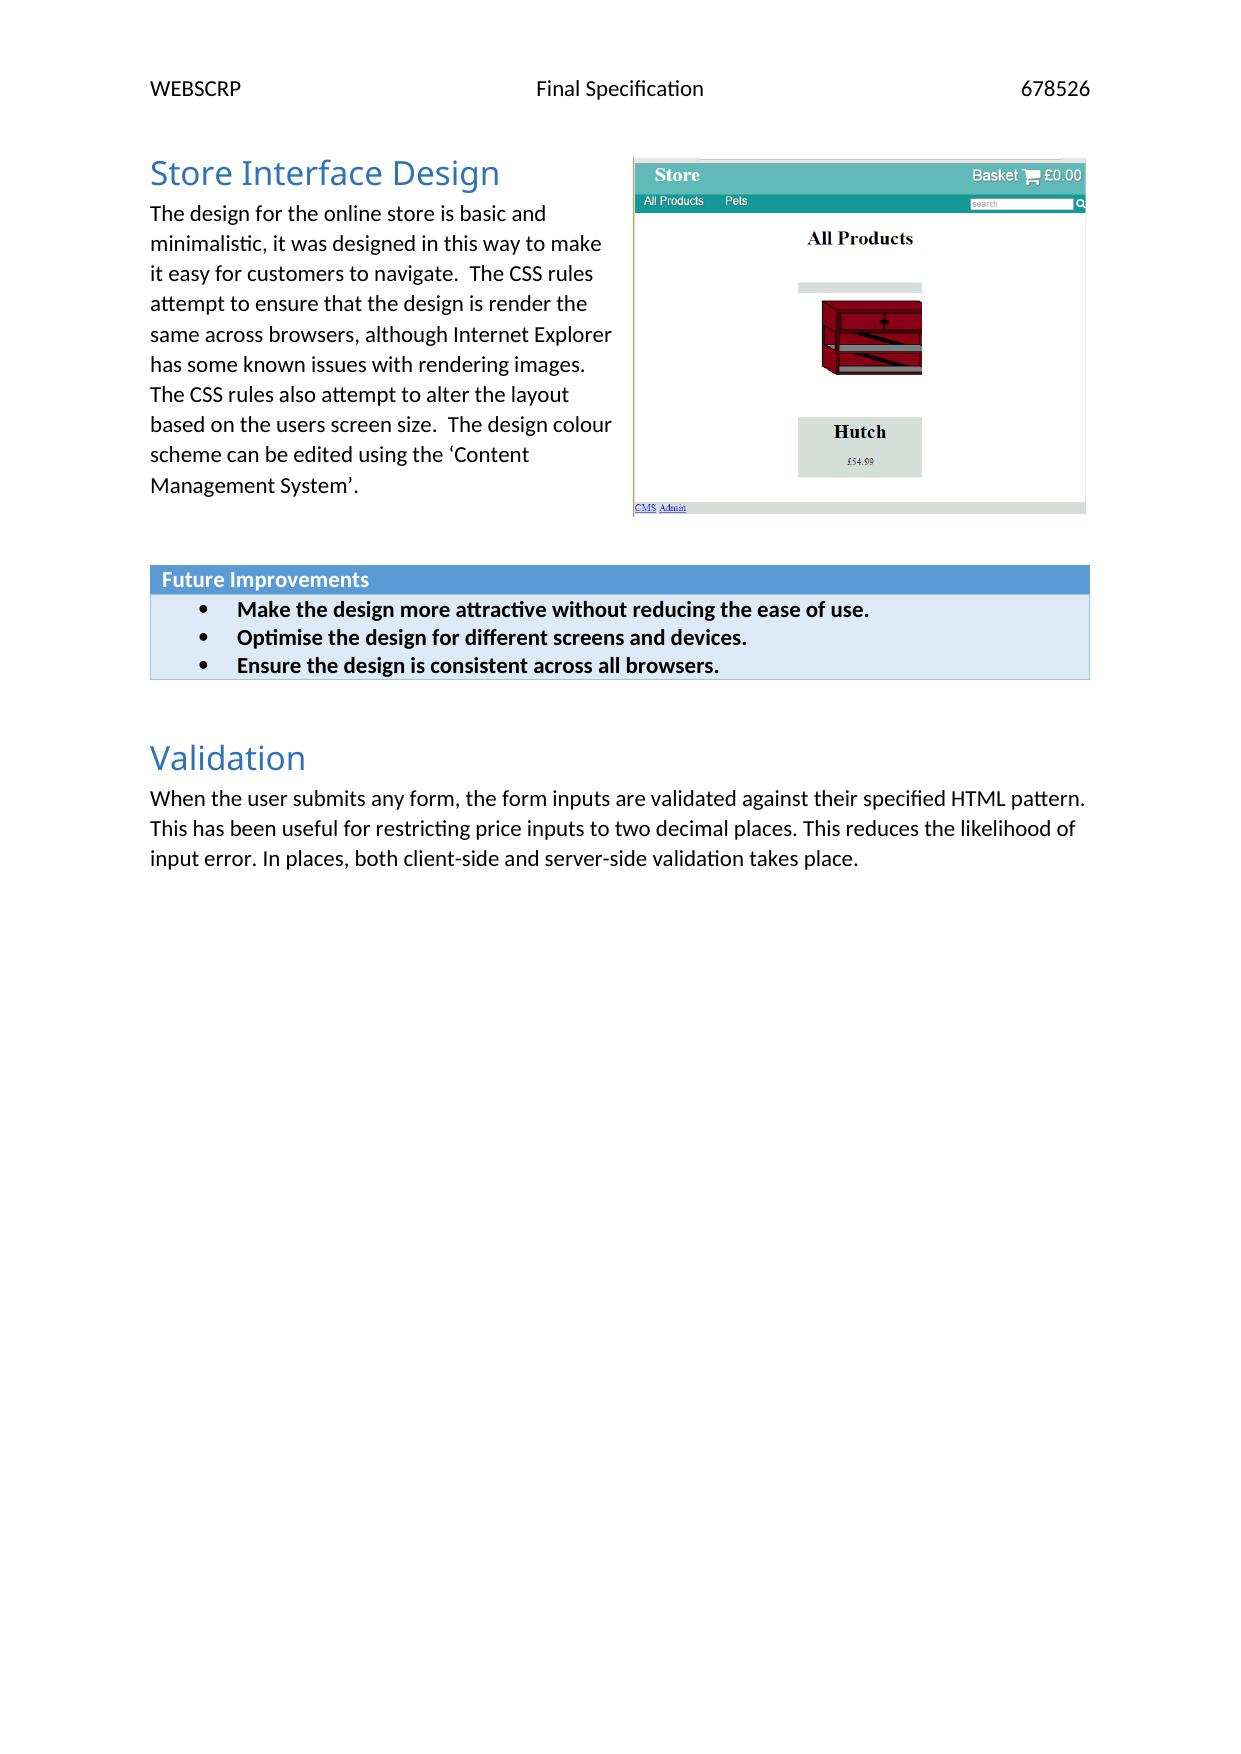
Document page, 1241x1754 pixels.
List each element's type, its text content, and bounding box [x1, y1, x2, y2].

subtitle Store Interface Design [150, 150, 1090, 195]
table_header Future Improvements [151, 566, 1089, 594]
subtitle Validation [150, 735, 1090, 780]
picture [632, 158, 1086, 517]
text When the user submits any form, the form inputs are validated against their specified HTML pattern. This has been useful for restricting price inputs to two decimal places. This reduces the likelihood of input error. In places, both client-side and server-side validation takes place. [150, 784, 1090, 872]
table_cell Make the design more attractive without reducing the ease of use. Optimise the design for different screens and devices. Ensure the design is consistent across all browsers. [151, 595, 1089, 679]
text The design for the online store is basic and minimalistic, it was designed in this way to make it easy for customers to navigate. The CSS rules attempt to ensure that the design is render the same across browsers, although Internet Explorer has some known issues with rendering images. The CSS rules also attempt to alter the layout based on the users screen size. The design colour scheme can be edited using the ‘Content Management System’. [150, 199, 632, 499]
